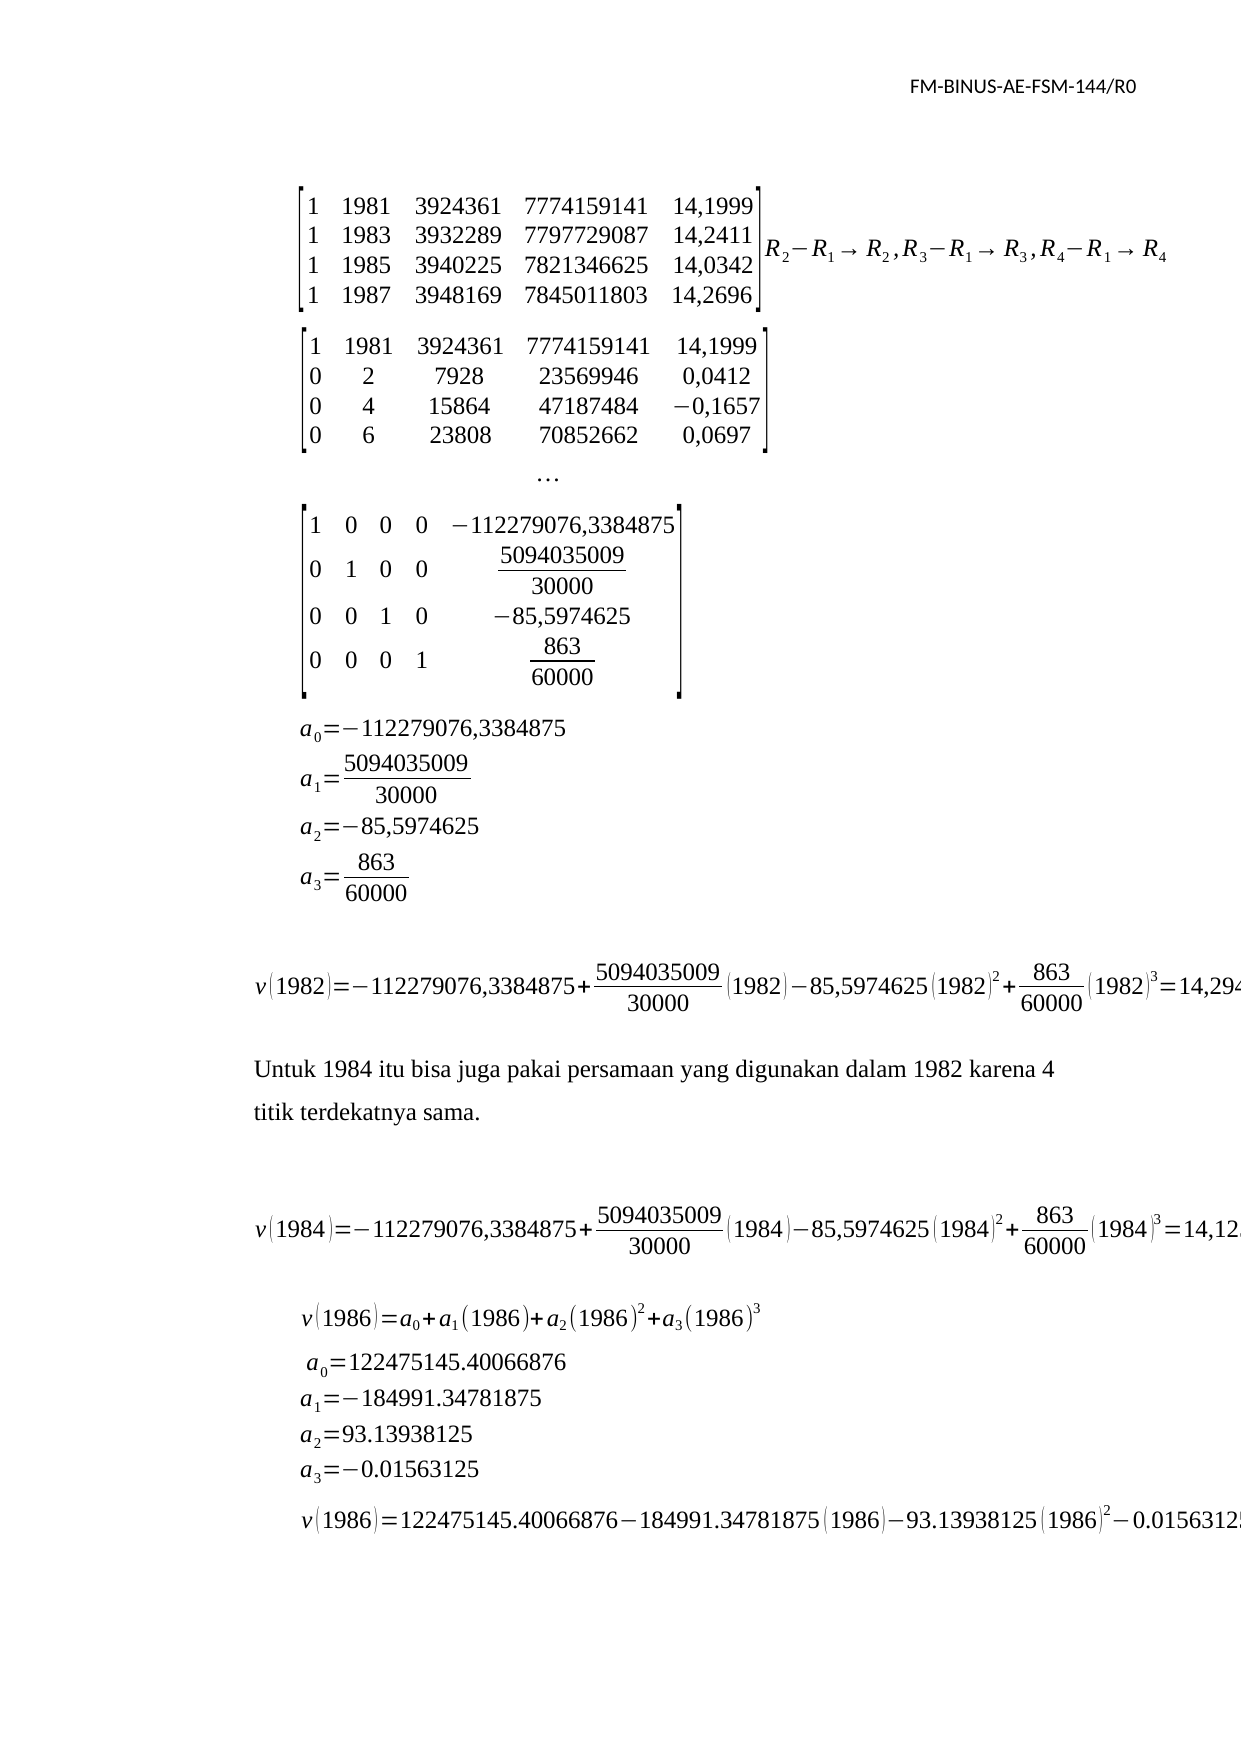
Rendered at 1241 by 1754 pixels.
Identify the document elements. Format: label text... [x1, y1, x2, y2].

text Untuk 1984 itu bisa juga pakai persamaan yang digunakan dalam 1982 karena 4 titik terdekatnya sama. [253, 1054, 1090, 1126]
